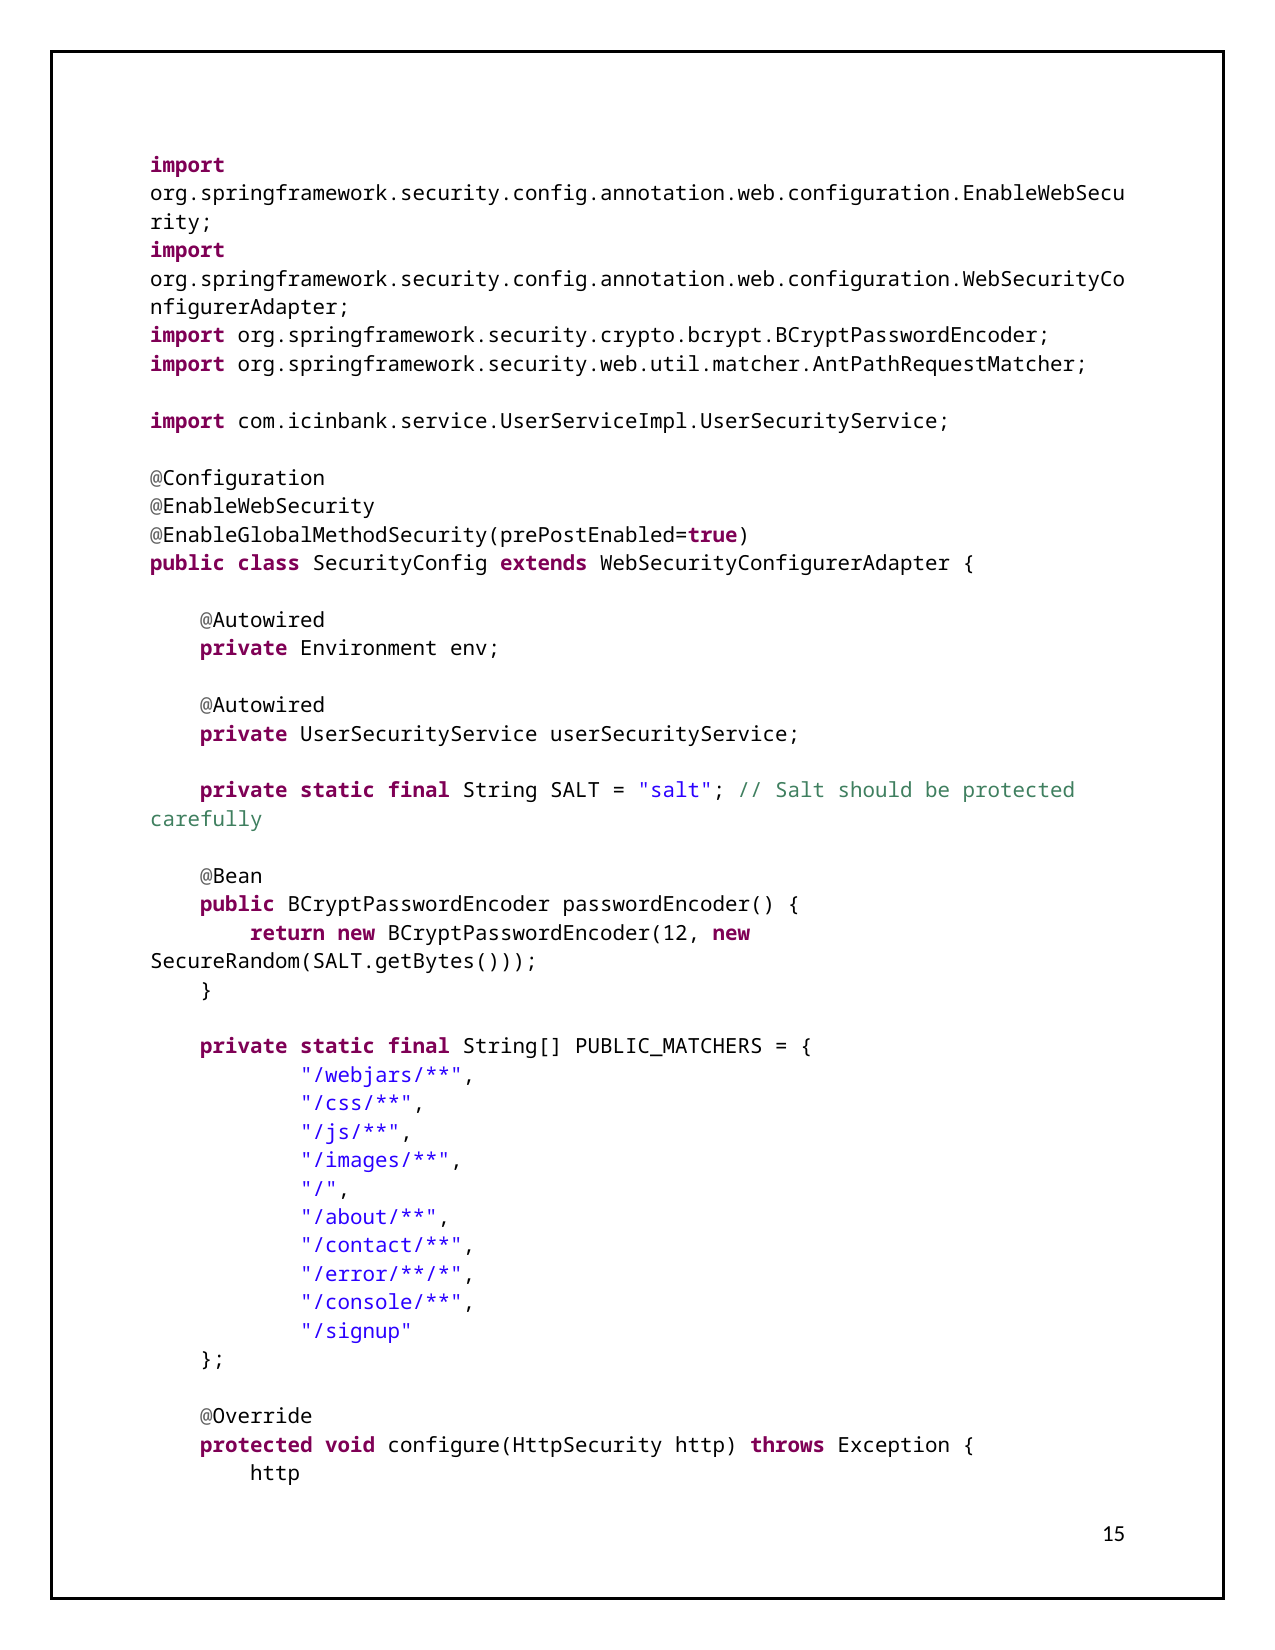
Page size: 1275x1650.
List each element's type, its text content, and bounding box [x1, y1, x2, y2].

text "/", [150, 1174, 1125, 1202]
text @Override [150, 1401, 1125, 1430]
text import org.springframework.security.crypto.bcrypt.BCryptPasswordEncoder; [150, 321, 1125, 349]
text public class SecurityConfig extends WebSecurityConfigurerAdapter { [150, 548, 1125, 577]
text private UserSecurityService userSecurityService; [150, 719, 1125, 747]
text "/console/**", [150, 1287, 1125, 1316]
text private Environment env; [150, 633, 1125, 662]
text "/css/**", [150, 1088, 1125, 1117]
text import com.icinbank.service.UserServiceImpl.UserSecurityService; [150, 406, 1125, 434]
text "/contact/**", [150, 1231, 1125, 1259]
text import org.springframework.security.web.util.matcher.AntPathRequestMatcher; [150, 349, 1125, 377]
text return new BCryptPasswordEncoder(12, new SecureRandom(SALT.getBytes())); [150, 918, 1125, 975]
text "/js/**", [150, 1117, 1125, 1145]
text }; [150, 1344, 1125, 1373]
text "/images/**", [150, 1145, 1125, 1174]
text @Autowired [150, 690, 1125, 719]
text @EnableWebSecurity [150, 491, 1125, 520]
text } [150, 975, 1125, 1003]
text "/signup" [150, 1316, 1125, 1344]
text http [150, 1458, 1125, 1487]
text private static final String[] PUBLIC_MATCHERS = { [150, 1032, 1125, 1060]
text protected void configure(HttpSecurity http) throws Exception { [150, 1430, 1125, 1458]
text import org.springframework.security.config.annotation.web.configuration.EnableWebSecurity; [150, 150, 1125, 235]
text @Configuration [150, 463, 1125, 491]
text private static final String SALT = "salt"; // Salt should be protected carefully [150, 776, 1125, 832]
text @Bean [150, 861, 1125, 889]
text import org.springframework.security.config.annotation.web.configuration.WebSecurityConfigurerAdapter; [150, 235, 1125, 321]
text "/error/**/*", [150, 1259, 1125, 1287]
text "/about/**", [150, 1202, 1125, 1231]
text "/webjars/**", [150, 1060, 1125, 1088]
text public BCryptPasswordEncoder passwordEncoder() { [150, 889, 1125, 918]
text @Autowired [150, 605, 1125, 633]
text @EnableGlobalMethodSecurity(prePostEnabled=true) [150, 520, 1125, 548]
